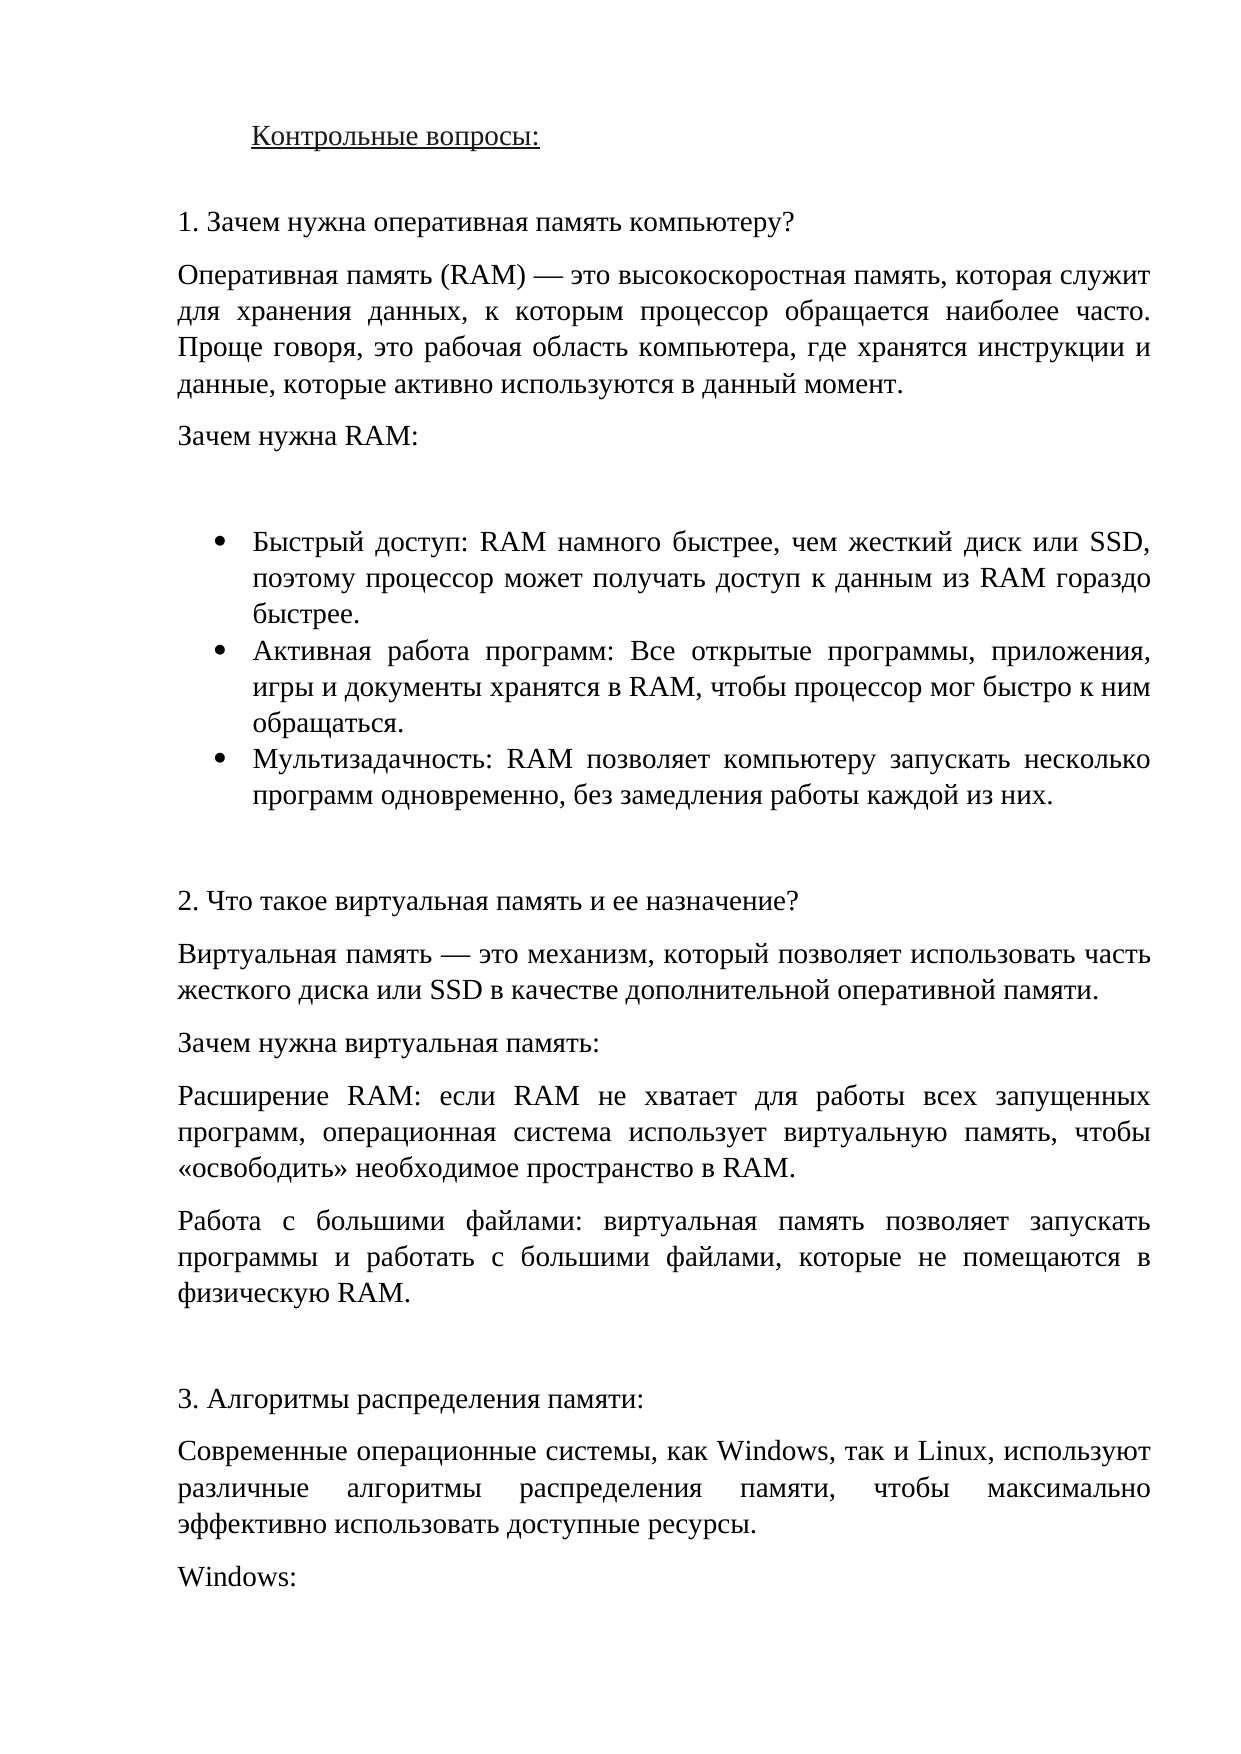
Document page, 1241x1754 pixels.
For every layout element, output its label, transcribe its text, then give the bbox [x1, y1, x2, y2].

list Активная работа программ: Все открытые программы, приложения, игры и документы хранятся в RAM, чтобы процессор мог быстро к ним обращаться. [215, 633, 1152, 739]
text Виртуальная память — это механизм, который позволяет использовать часть жесткого диска или SSD в качестве дополнительной оперативной памяти. [177, 936, 1152, 1006]
list Мультизадачность: RAM позволяет компьютеру запускать несколько программ одновременно, без замедления работы каждой из них. [215, 741, 1152, 811]
text Контрольные вопросы: [177, 118, 1152, 152]
text 1. Зачем нужна оперативная память компьютеру? [177, 204, 1152, 238]
text 2. Что такое виртуальная память и ее назначение? [177, 883, 1152, 917]
text Зачем нужна виртуальная память: [177, 1025, 1152, 1058]
text Windows: [177, 1559, 1152, 1592]
text Расширение RAM: если RAM не хватает для работы всех запущенных программ, операционная система использует виртуальную память, чтобы «освободить» необходимое пространство в RAM. [177, 1078, 1152, 1183]
list Быстрый доступ: RAM намного быстрее, чем жесткий диск или SSD, поэтому процессор может получать доступ к данным из RAM гораздо быстрее. [215, 524, 1152, 630]
text 3. Алгоритмы распределения памяти: [177, 1381, 1152, 1414]
text Оперативная память (RAM) — это высокоскоростная память, которая служит для хранения данных, к которым процессор обращается наиболее часто. Проще говоря, это рабочая область компьютера, где хранятся инструкции и данные, которые активно используются в данный момент. [177, 257, 1152, 399]
text Зачем нужна RAM: [177, 418, 1152, 452]
text Современные операционные системы, как Windows, так и Linux, используют различные алгоритмы распределения памяти, чтобы максимально эффективно использовать доступные ресурсы. [177, 1433, 1152, 1539]
text Работа с большими файлами: виртуальная память позволяет запускать программы и работать с большими файлами, которые не помещаются в физическую RAM. [177, 1203, 1152, 1309]
